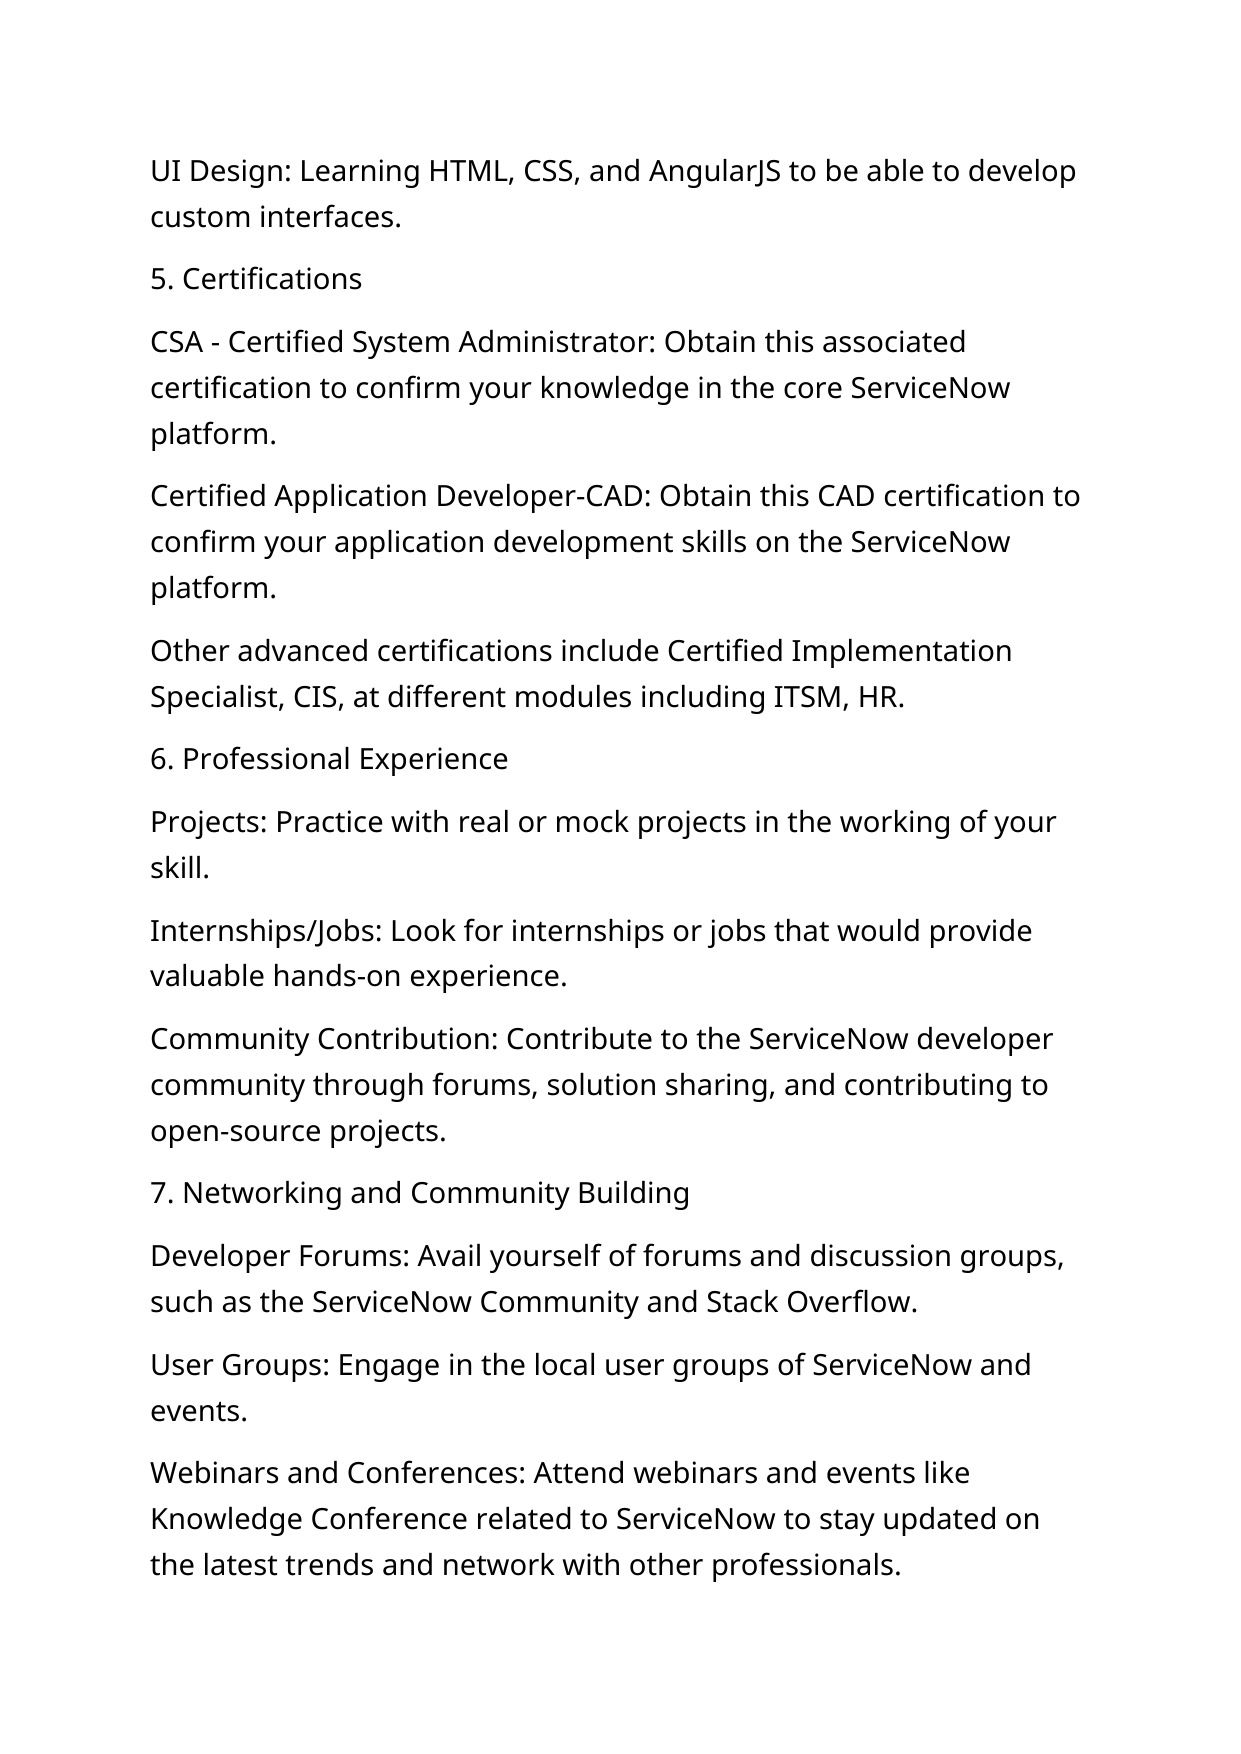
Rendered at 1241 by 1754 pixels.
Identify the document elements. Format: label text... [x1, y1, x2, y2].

text Certified Application Developer-CAD: Obtain this CAD certification to confirm your application development skills on the ServiceNow platform. [150, 476, 1090, 607]
text User Groups: Engage in the local user groups of ServiceNow and events. [150, 1344, 1090, 1429]
text CSA - Certified System Administrator: Obtain this associated certification to confirm your knowledge in the core ServiceNow platform. [150, 321, 1090, 453]
text Developer Forums: Avail yourself of forums and discussion groups, such as the ServiceNow Community and Stack Overflow. [150, 1235, 1090, 1321]
text Community Contribution: Contribute to the ServiceNow developer community through forums, solution sharing, and contributing to open-source projects. [150, 1018, 1090, 1150]
text Other advanced certifications include Certified Implementation Specialist, CIS, at different modules including ITSM, HR. [150, 630, 1090, 716]
text 7. Networking and Community Building [150, 1173, 1090, 1212]
text 5. Certifications [150, 258, 1090, 298]
text 6. Professional Experience [150, 739, 1090, 778]
text Internships/Jobs: Look for internships or jobs that would provide valuable hands-on experience. [150, 910, 1090, 995]
text Webinars and Conferences: Attend webinars and events like Knowledge Conference related to ServiceNow to stay updated on the latest trends and network with other professionals. [150, 1452, 1090, 1584]
text Projects: Practice with real or mock projects in the working of your skill. [150, 801, 1090, 887]
text UI Design: Learning HTML, CSS, and AngularJS to be able to develop custom interfaces. [150, 150, 1090, 236]
